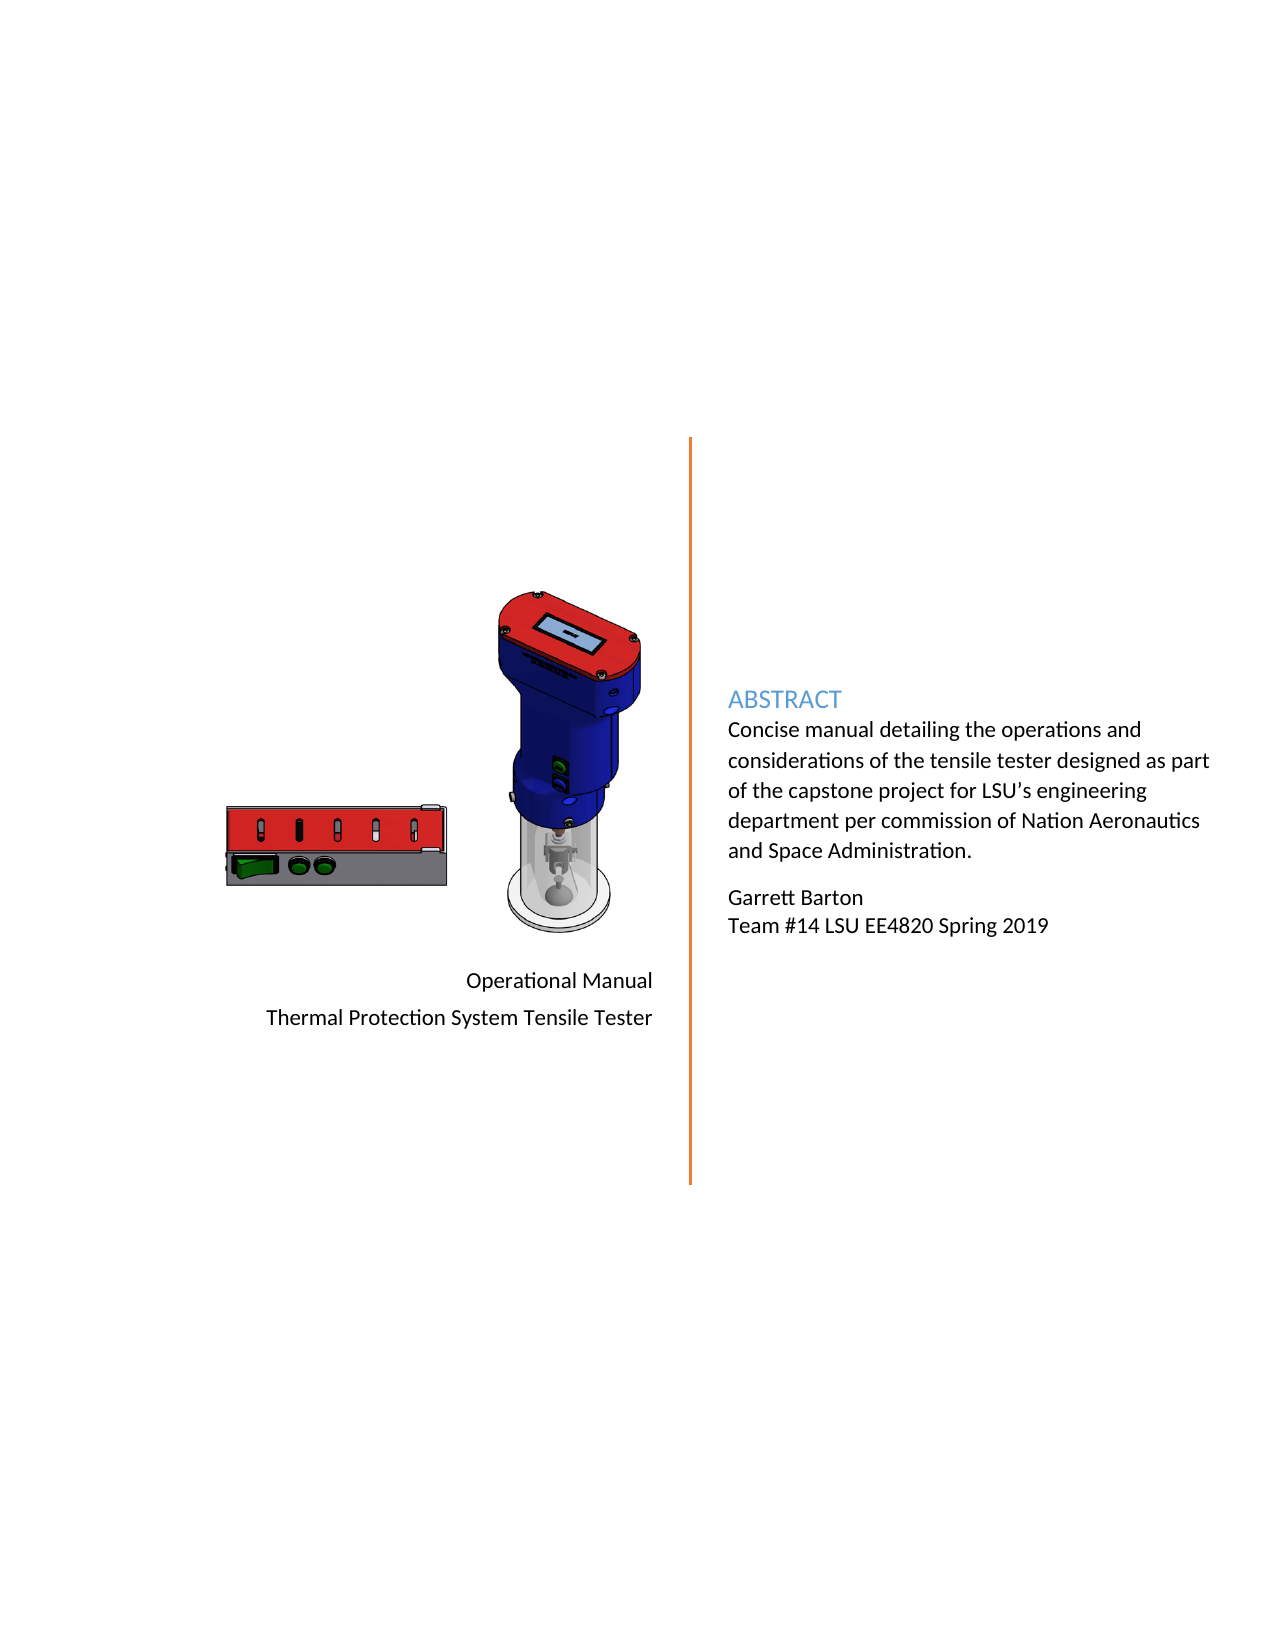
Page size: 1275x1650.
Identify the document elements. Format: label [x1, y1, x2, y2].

picture [211, 572, 653, 948]
